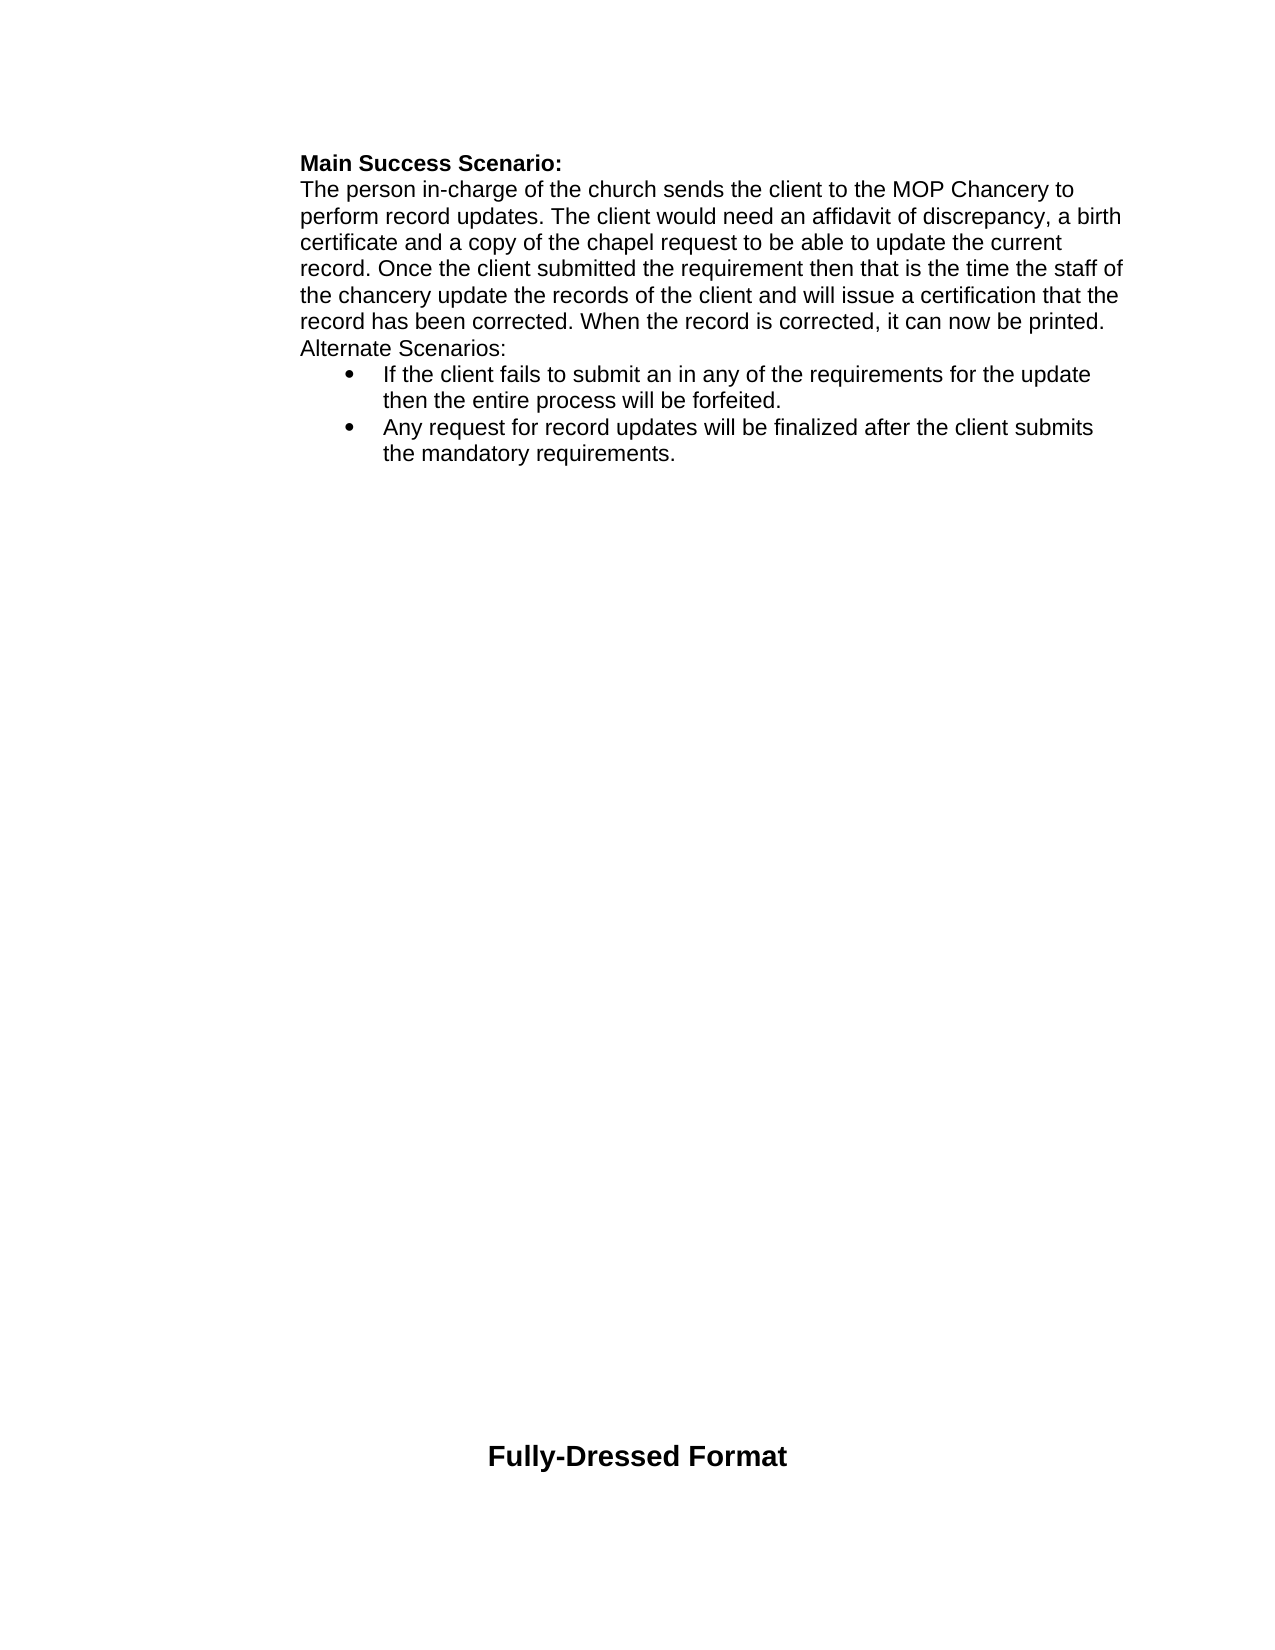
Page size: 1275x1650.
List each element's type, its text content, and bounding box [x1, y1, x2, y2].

text Fully-Dressed Format [150, 1439, 1125, 1472]
text Alternate Scenarios: [300, 334, 1125, 361]
list Any request for record updates will be finalized after the client submits the mandatory requirements. [345, 413, 1125, 466]
text The person in-charge of the church sends the client to the MOP Chancery to perform record updates. The client would need an affidavit of discrepancy, a birth certificate and a copy of the chapel request to be able to update the current record. Once the client submitted the requirement then that is the time the staff of the chancery update the records of the client and will issue a certification that the record has been corrected. When the record is corrected, it can now be printed. [300, 176, 1125, 334]
list If the client fails to submit an in any of the requirements for the update then the entire process will be forfeited. [345, 361, 1125, 413]
text Main Success Scenario: [300, 150, 1125, 176]
